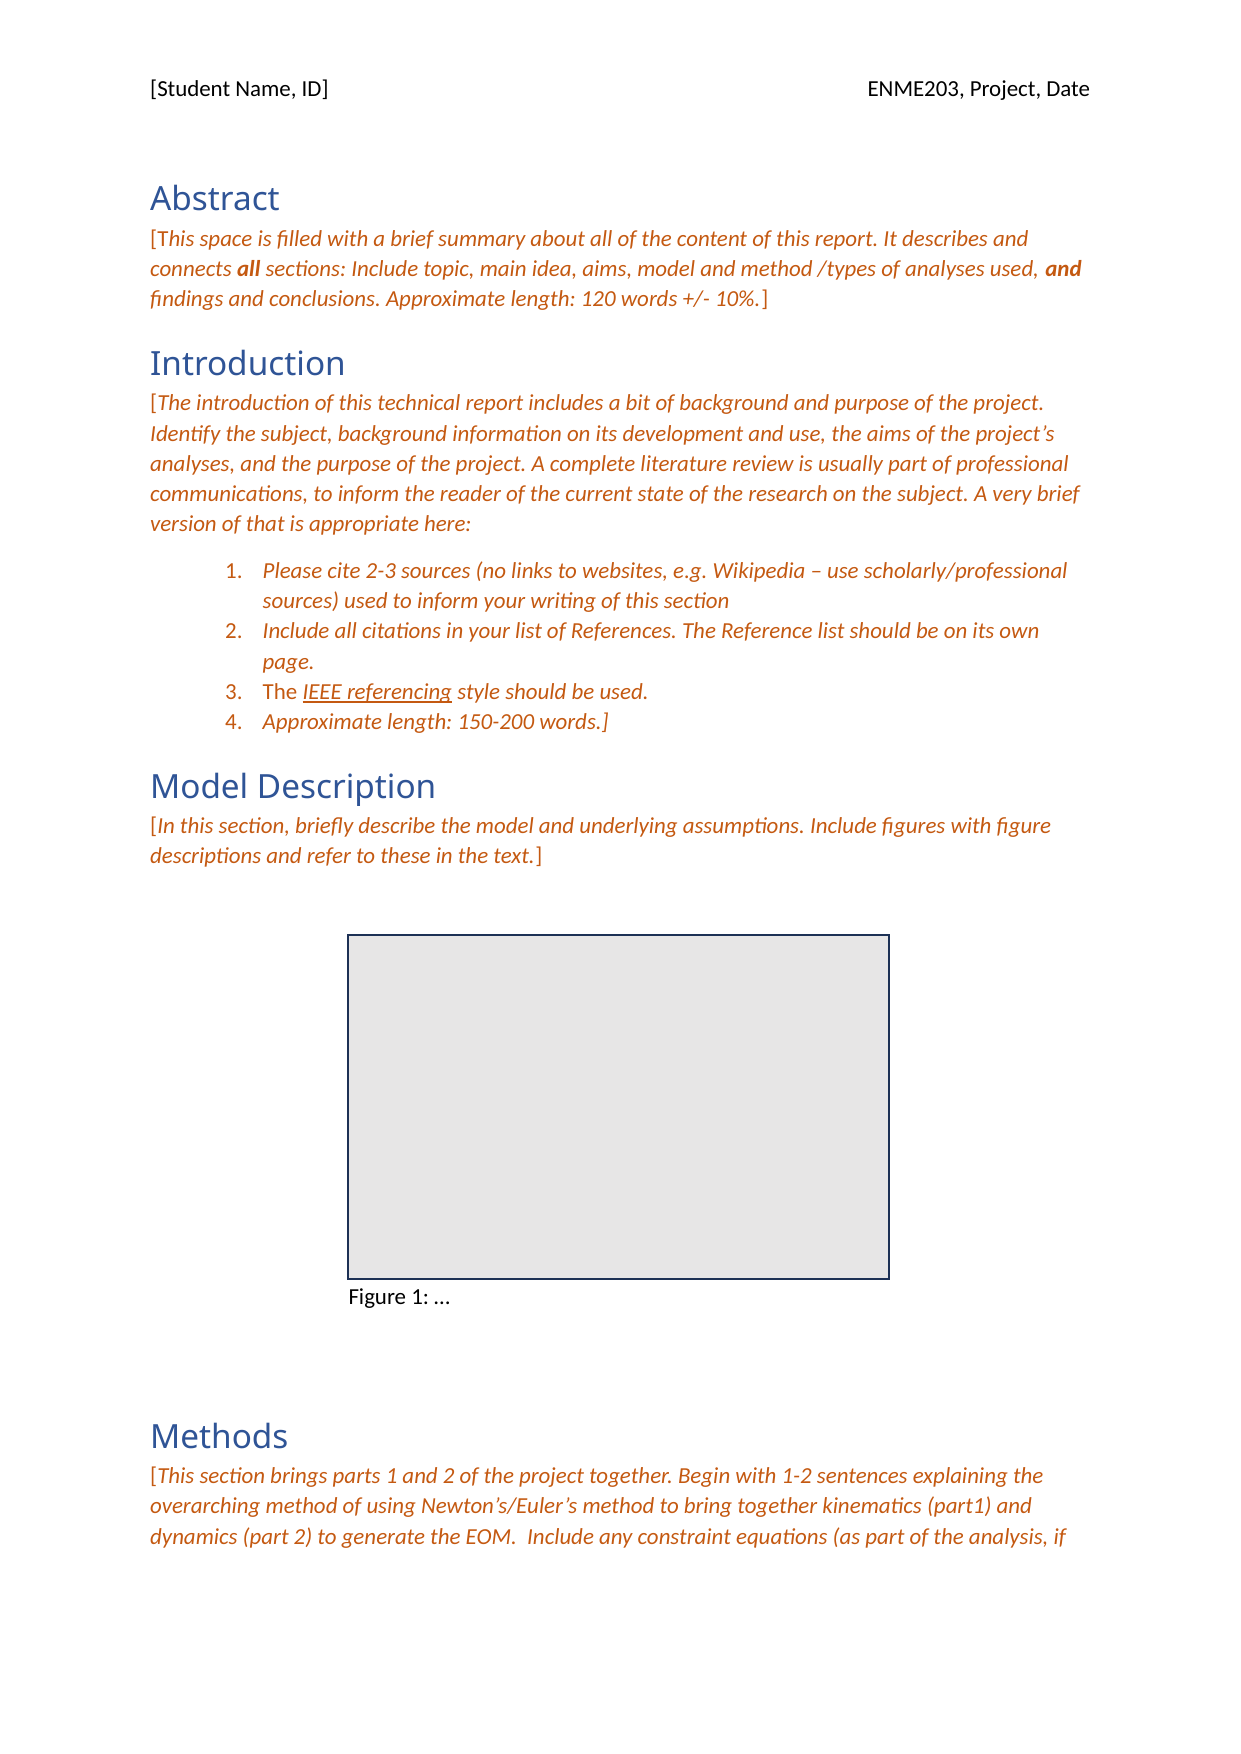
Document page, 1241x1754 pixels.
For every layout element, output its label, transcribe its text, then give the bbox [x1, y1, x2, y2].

list The IEEE referencing style should be used. [225, 677, 1090, 705]
subtitle Methods [150, 1412, 1090, 1458]
text [The introduction of this technical report includes a bit of background and purpose of the project. Identify the subject, background information on its development and use, the aims of the project’s analyses, and the purpose of the project. A complete literature review is usually part of professional communications, to inform the reader of the current state of the research on the subject. A very brief version of that is appropriate here: [150, 388, 1090, 537]
subtitle Abstract [150, 175, 1090, 220]
list Approximate length: 150-200 words.] [225, 707, 1090, 735]
table_header [337, 935, 903, 1282]
list Include all citations in your list of References. The Reference list should be on its own page. [225, 617, 1090, 675]
subtitle Introduction [150, 339, 1090, 385]
text [In this section, briefly describe the model and underlying assumptions. Include figures with figure descriptions and refer to these in the text.] [150, 811, 1090, 870]
text [This space is filled with a brief summary about all of the content of this report. It describes and connects all sections: Include topic, main idea, aims, model and method /types of analyses used, and findings and conclusions. Approximate length: 120 words +/- 10%.] [150, 224, 1090, 312]
list Please cite 2-3 sources (no links to websites, e.g. Wikipedia – use scholarly/professional sources) used to inform your writing of this section [225, 556, 1090, 614]
subtitle Model Description [150, 762, 1090, 808]
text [150, 1461, 1090, 1550]
table_cell Figure 1: … [337, 1283, 903, 1310]
